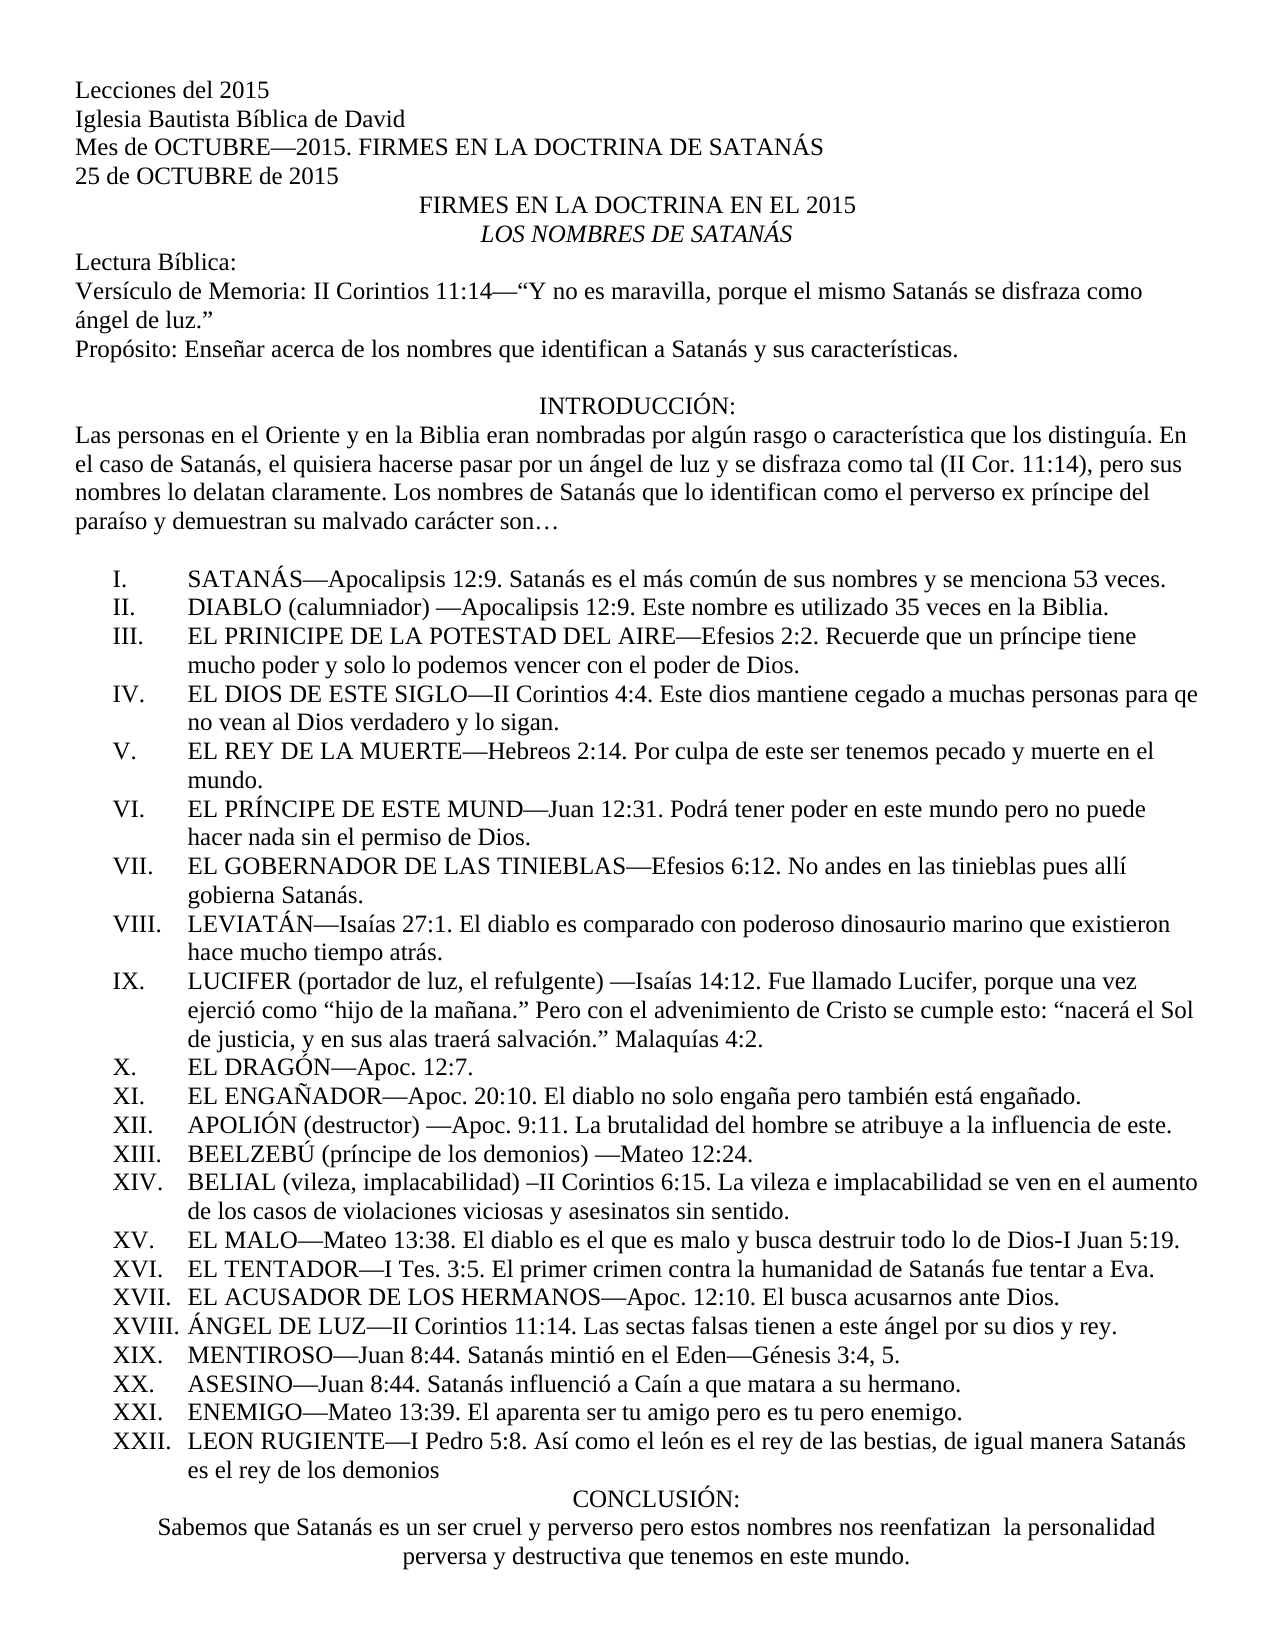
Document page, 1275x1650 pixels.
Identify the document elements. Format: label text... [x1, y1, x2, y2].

list MENTIROSO—Juan 8:44. Satanás mintió en el Eden—Génesis 3:4, 5. [112, 1340, 1200, 1369]
list EL DRAGÓN—Apoc. 12:7. [112, 1052, 1200, 1081]
list LEON RUGIENTE—I Pedro 5:8. Así como el león es el rey de las bestias, de igual manera Satanás es el rey de los demonios [112, 1426, 1200, 1484]
list EL TENTADOR—I Tes. 3:5. El primer crimen contra la humanidad de Satanás fue tentar a Eva. [112, 1254, 1200, 1282]
list EL PRINICIPE DE LA POTESTAD DEL AIRE—Efesios 2:2. Recuerde que un príncipe tiene mucho poder y solo lo podemos vencer con el poder de Dios. [112, 621, 1200, 679]
text Las personas en el Oriente y en la Biblia eran nombradas por algún rasgo o característica que los distinguía. En el caso de Satanás, el quisiera hacerse pasar por un ángel de luz y se disfraza como tal (II Cor. 11:14), pero sus nombres lo delatan claramente. Los nombres de Satanás que lo identifican como el perverso ex príncipe del paraíso y demuestran su malvado carácter son… [75, 420, 1200, 535]
list SATANÁS—Apocalipsis 12:9. Satanás es el más común de sus nombres y se menciona 53 veces. [112, 564, 1200, 592]
list APOLIÓN (destructor) —Apoc. 9:11. La brutalidad del hombre se atribuye a la influencia de este. [112, 1110, 1200, 1139]
text 25 de OCTUBRE de 2015 [75, 161, 1200, 190]
list LEVIATÁN—Isaías 27:1. El diablo es comparado con poderoso dinosaurio marino que existieron hace mucho tiempo atrás. [112, 909, 1200, 966]
list EL GOBERNADOR DE LAS TINIEBLAS—Efesios 6:12. No andes en las tinieblas pues allí gobierna Satanás. [112, 851, 1200, 909]
list EL PRÍNCIPE DE ESTE MUND—Juan 12:31. Podrá tener poder en este mundo pero no puede hacer nada sin el permiso de Dios. [112, 794, 1200, 851]
list BEELZEBÚ (príncipe de los demonios) —Mateo 12:24. [112, 1139, 1200, 1167]
list EL ENGAÑADOR—Apoc. 20:10. El diablo no solo engaña pero también está engañado. [112, 1081, 1200, 1110]
text LOS NOMBRES DE SATANÁS [75, 219, 1200, 247]
text Versículo de Memoria: II Corintios 11:14—“Y no es maravilla, porque el mismo Satanás se disfraza como ángel de luz.” [75, 276, 1200, 334]
list DIABLO (calumniador) —Apocalipsis 12:9. Este nombre es utilizado 35 veces en la Biblia. [112, 592, 1200, 621]
text Lectura Bíblica: [75, 247, 1200, 276]
text Sabemos que Satanás es un ser cruel y perverso pero estos nombres nos reenfatizan la personalidad perversa y destructiva que tenemos en este mundo. [112, 1512, 1200, 1570]
text Lecciones del 2015 Iglesia Bautista Bíblica de David Mes de OCTUBRE—2015. FIRMES EN LA DOCTRINA DE SATANÁS [75, 75, 1200, 161]
text CONCLUSIÓN: [112, 1484, 1200, 1512]
list EL REY DE LA MUERTE—Hebreos 2:14. Por culpa de este ser tenemos pecado y muerte en el mundo. [112, 736, 1200, 794]
list ÁNGEL DE LUZ—II Corintios 11:14. Las sectas falsas tienen a este ángel por su dios y rey. [112, 1311, 1200, 1340]
list ENEMIGO—Mateo 13:39. El aparenta ser tu amigo pero es tu pero enemigo. [112, 1397, 1200, 1426]
list BELIAL (vileza, implacabilidad) –II Corintios 6:15. La vileza e implacabilidad se ven en el aumento de los casos de violaciones viciosas y asesinatos sin sentido. [112, 1167, 1200, 1225]
text INTRODUCCIÓN: [75, 391, 1200, 420]
list ASESINO—Juan 8:44. Satanás influenció a Caín a que matara a su hermano. [112, 1369, 1200, 1397]
text FIRMES EN LA DOCTRINA EN EL 2015 [75, 190, 1200, 219]
list LUCIFER (portador de luz, el refulgente) —Isaías 14:12. Fue llamado Lucifer, porque una vez ejerció como “hijo de la mañana.” Pero con el advenimiento de Cristo se cumple esto: “nacerá el Sol de justicia, y en sus alas traerá salvación.” Malaquías 4:2. [112, 966, 1200, 1052]
list EL MALO—Mateo 13:38. El diablo es el que es malo y busca destruir todo lo de Dios-I Juan 5:19. [112, 1225, 1200, 1254]
list EL DIOS DE ESTE SIGLO—II Corintios 4:4. Este dios mantiene cegado a muchas personas para qe no vean al Dios verdadero y lo sigan. [112, 679, 1200, 736]
list EL ACUSADOR DE LOS HERMANOS—Apoc. 12:10. El busca acusarnos ante Dios. [112, 1282, 1200, 1311]
text Propósito: Enseñar acerca de los nombres que identifican a Satanás y sus características. [75, 334, 1200, 362]
